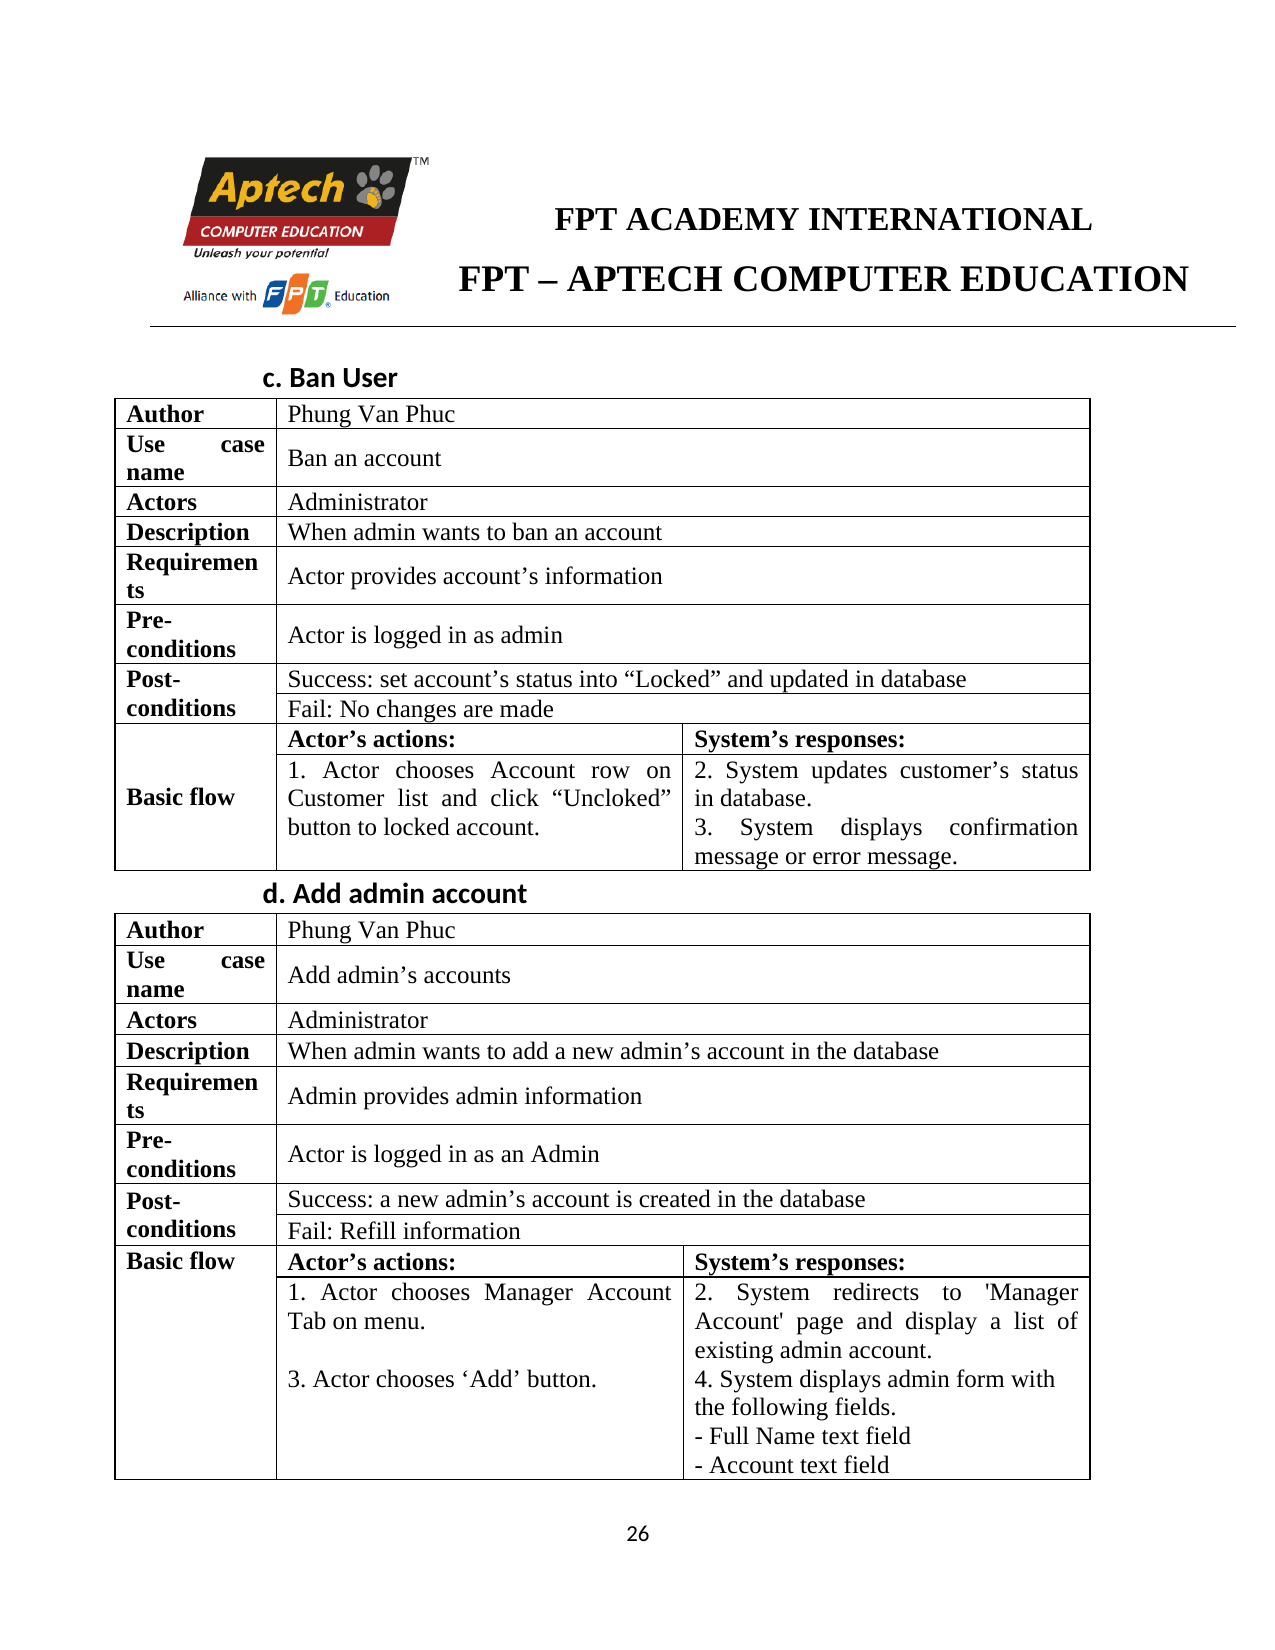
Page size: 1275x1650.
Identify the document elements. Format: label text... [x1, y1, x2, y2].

table_cell Use case name [116, 946, 276, 1003]
table_cell Pre-conditions [116, 1125, 276, 1183]
table_cell Actor’s actions: [277, 724, 682, 754]
table_cell Basic flow [116, 1246, 276, 1479]
table_cell Requirements [116, 1067, 276, 1124]
table_cell Fail: No changes are made [277, 694, 1089, 722]
table_cell Actors [116, 487, 276, 516]
table_cell 1. Actor chooses Account row on Customer list and click “Uncloked” button to locked account. [277, 755, 682, 870]
table_cell Basic flow [116, 724, 276, 870]
table_cell System’s responses: [684, 1246, 1089, 1276]
table_cell Success: set account’s status into “Locked” and updated in database [277, 664, 1089, 693]
table_cell Administrator [277, 1004, 1089, 1034]
table_cell Success: a new admin’s account is created in the database [277, 1184, 1089, 1214]
picture [179, 150, 432, 319]
table_cell Use case name [116, 429, 276, 486]
table_cell Post-conditions [116, 664, 276, 722]
table_cell System’s responses: [683, 724, 1089, 754]
table_cell 1. Actor chooses Manager Account Tab on menu. 3. Actor chooses ‘Add’ button. 5. Actor inputs information to create admin. [277, 1278, 683, 1479]
table_cell Actor is logged in as an Admin [277, 1125, 1089, 1183]
table_cell Description [116, 1035, 276, 1066]
text Ban User [262, 359, 1125, 395]
table_header Phung Van Phuc [277, 914, 1089, 944]
table_header Phung Van Phuc [277, 399, 1089, 428]
table_cell Actor provides account’s information [277, 547, 1089, 604]
table_cell Actor’s actions: [277, 1246, 683, 1276]
table_header Author [116, 914, 276, 944]
table_cell Administrator [277, 487, 1089, 516]
table_cell Actors [116, 1004, 276, 1034]
table_cell Ban an account [277, 429, 1089, 486]
table_cell 2. System updates customer’s status in database. 3. System displays confirmation message or error message. [683, 755, 1089, 870]
table_cell Post-conditions [116, 1184, 276, 1245]
table_cell Description [116, 517, 276, 546]
table_cell When admin wants to ban an account [277, 517, 1089, 546]
table_cell When admin wants to add a new admin’s account in the database [277, 1035, 1089, 1066]
table_cell Add admin’s accounts [277, 946, 1089, 1003]
table_cell Pre-conditions [116, 605, 276, 663]
table_header Author [116, 399, 276, 428]
table_cell Actor is logged in as admin [277, 605, 1089, 663]
table_cell Fail: Refill information [277, 1215, 1089, 1245]
table_cell Admin provides admin information [277, 1067, 1089, 1124]
text Add admin account [262, 875, 1125, 911]
table_cell Requirements [116, 547, 276, 604]
